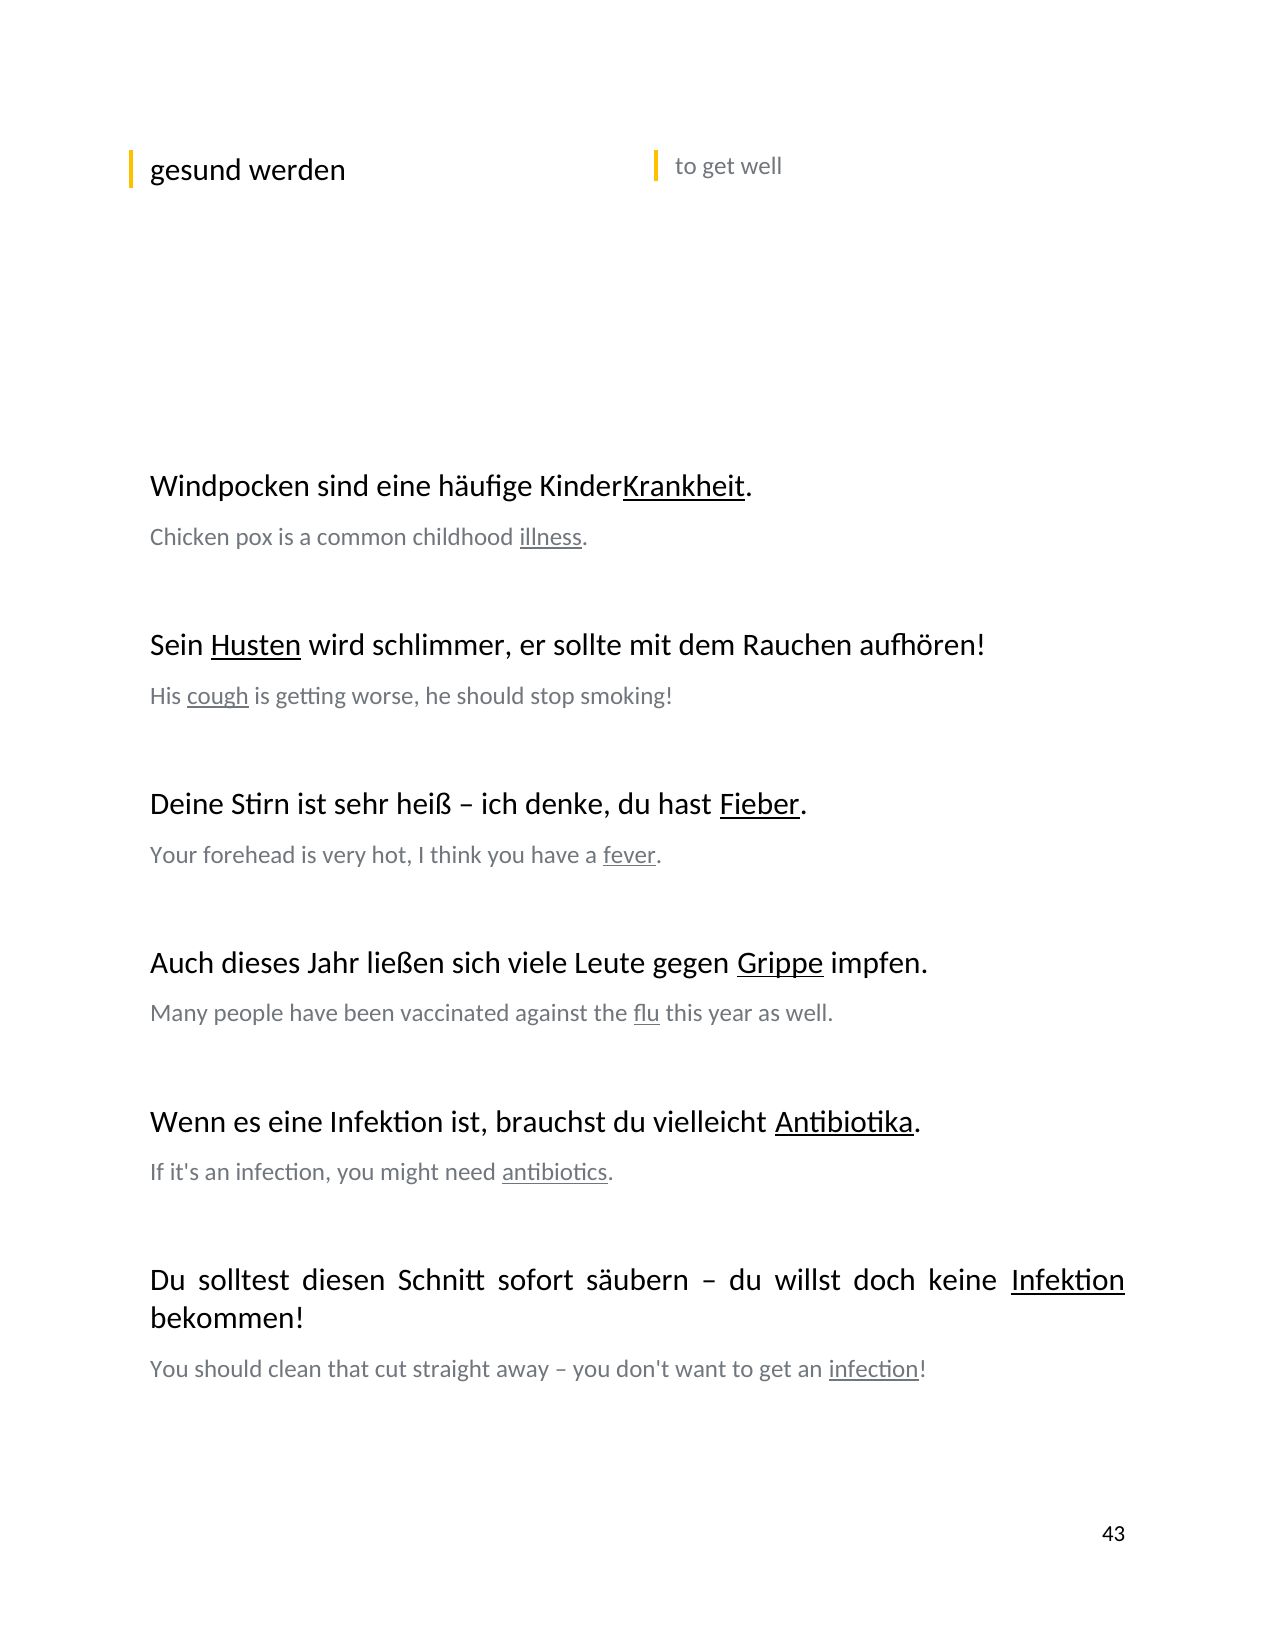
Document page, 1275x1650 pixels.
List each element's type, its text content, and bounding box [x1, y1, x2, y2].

text Sein Husten wird schlimmer, er sollte mit dem Rauchen aufhören! [150, 625, 1125, 663]
text Many people have been vaccinated against the flu this year as well. [150, 998, 1125, 1028]
text His cough is getting worse, he should stop smoking! [150, 680, 1125, 710]
text If it's an infection, you might need antibiotics. [150, 1156, 1125, 1187]
text Auch dieses Jahr ließen sich viele Leute gegen Grippe impfen. [150, 943, 1125, 981]
text Your forehead is very hot, I think you have a fever. [150, 839, 1125, 869]
text Chicken pox is a common childhood illness. [150, 521, 1125, 552]
text Du solltest diesen Schnitt sofort säubern – du willst doch keine Infektion bekommen! [150, 1261, 1125, 1337]
text You should clean that cut straight away – you don't want to get an infection! [150, 1353, 1125, 1384]
text Wenn es eine Infektion ist, brauchst du vielleicht Antibiotika. [150, 1102, 1125, 1140]
text Deine Stirn ist sehr heiß – ich denke, du hast Fieber. [150, 784, 1125, 822]
text gesund werden [150, 150, 600, 188]
text Windpocken sind eine häufige KinderKrankheit. [150, 466, 1125, 504]
text to get well [675, 150, 1125, 181]
